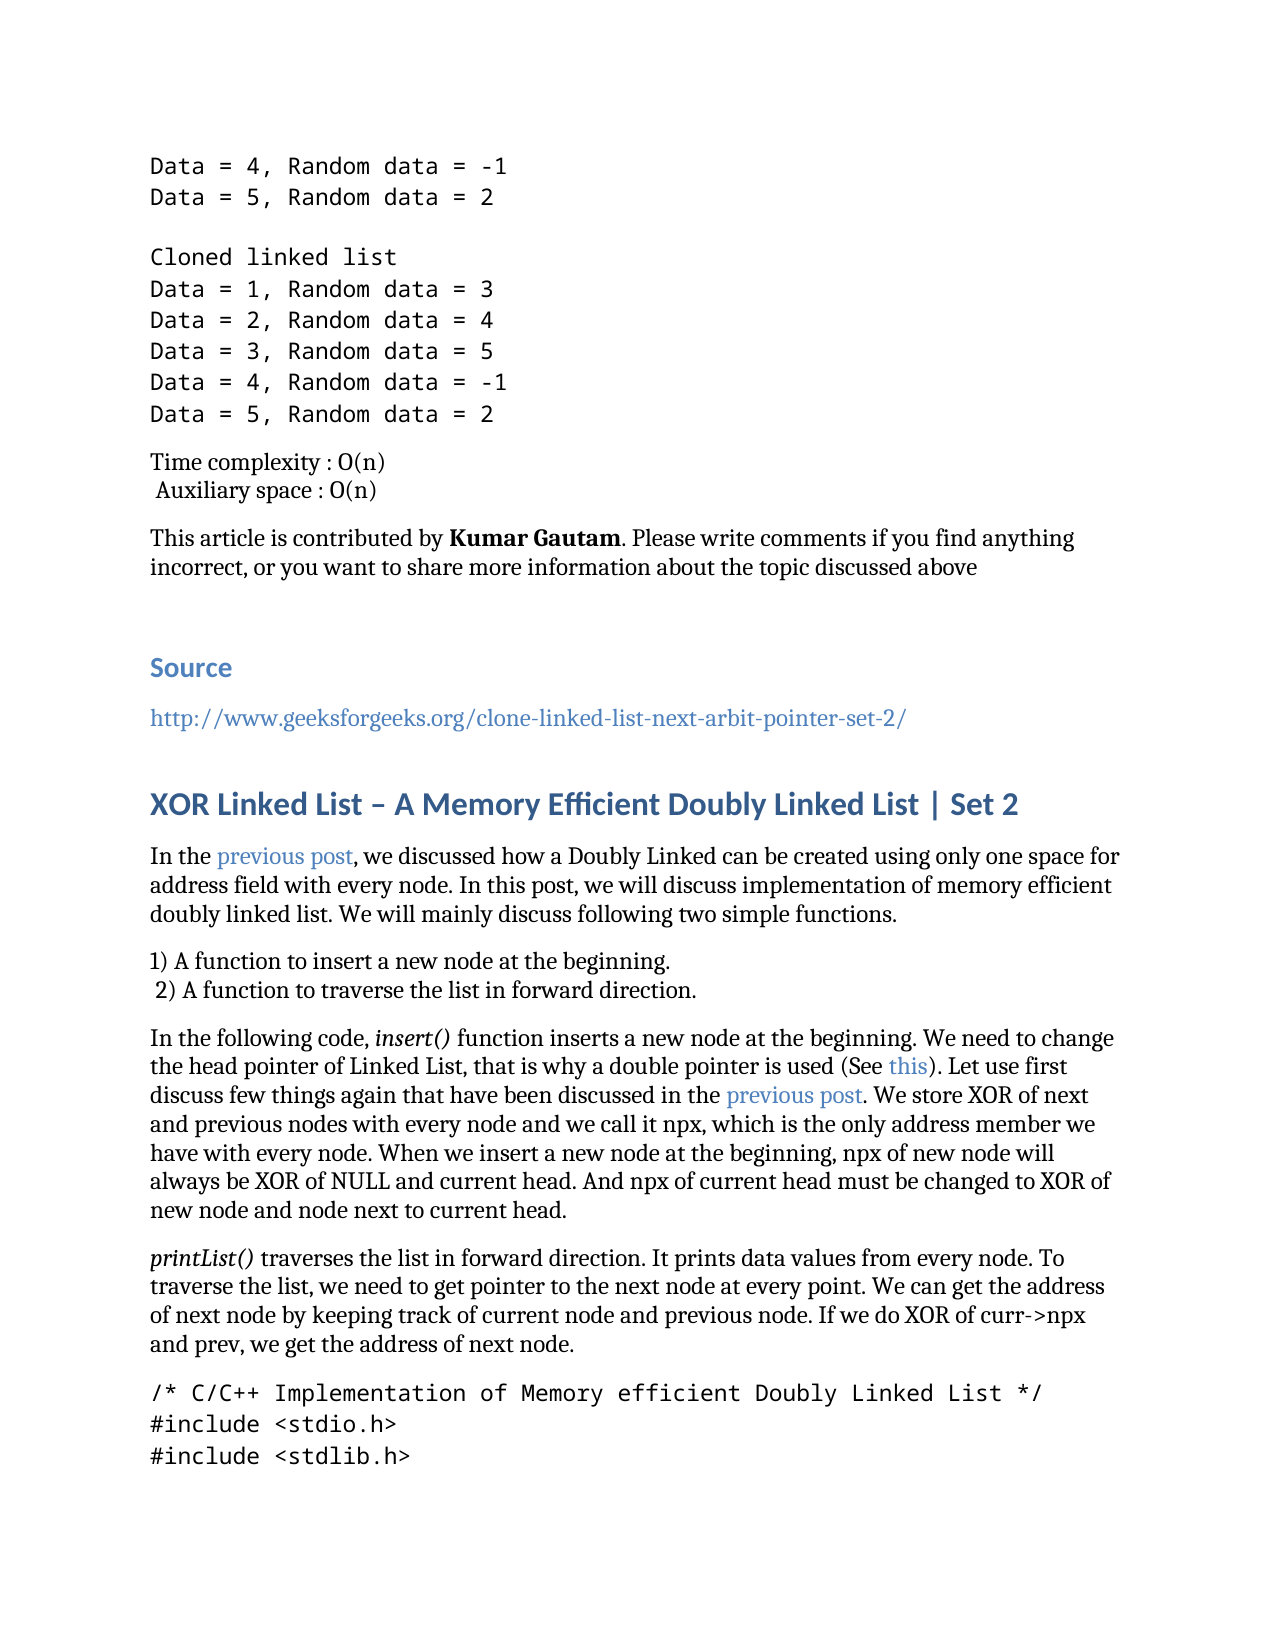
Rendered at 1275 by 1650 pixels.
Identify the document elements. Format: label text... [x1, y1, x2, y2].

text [150, 1377, 1125, 1500]
text In the previous post, we discussed how a Doubly Linked can be created using only one space for address field with every node. In this post, we will discuss implementation of memory efficient doubly linked list. We will mainly discuss following two simple functions. [150, 842, 1125, 928]
text http://www.geeksforgeeks.org/clone-linked-list-next-arbit-pointer-set-2/ [150, 704, 1125, 733]
text Time complexity : O(n) Auxiliary space : O(n) [150, 447, 1125, 505]
text In the following code, insert() function inserts a new node at the beginning. We need to change the head pointer of Linked List, that is why a double pointer is used (See this). Let use first discuss few things again that have been discussed in the previous post. We store XOR of next and previous nodes with every node and we call it npx, which is the only address member we have with every node. When we insert a new node at the beginning, npx of new node will always be XOR of NULL and current head. And npx of current head must be changed to XOR of new node and node next to current head. [150, 1023, 1125, 1225]
text 1) A function to insert a new node at the beginning. 2) A function to traverse the list in forward direction. [150, 947, 1125, 1005]
text This article is contributed by Kumar Gautam. Please write comments if you find anything incorrect, or you want to share more information about the topic discussed above [150, 524, 1125, 581]
text printList() traverses the list in forward direction. It prints data values from every node. To traverse the list, we need to get pointer to the next node at every point. We can get the address of next node by keeping track of current node and previous node. If we do XOR of curr->npx and prev, we get the address of next node. [150, 1243, 1125, 1358]
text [150, 150, 1125, 429]
subtitle XOR Linked List – A Memory Efficient Doubly Linked List | Set 2 [150, 783, 1125, 823]
subtitle Source [150, 649, 1125, 685]
